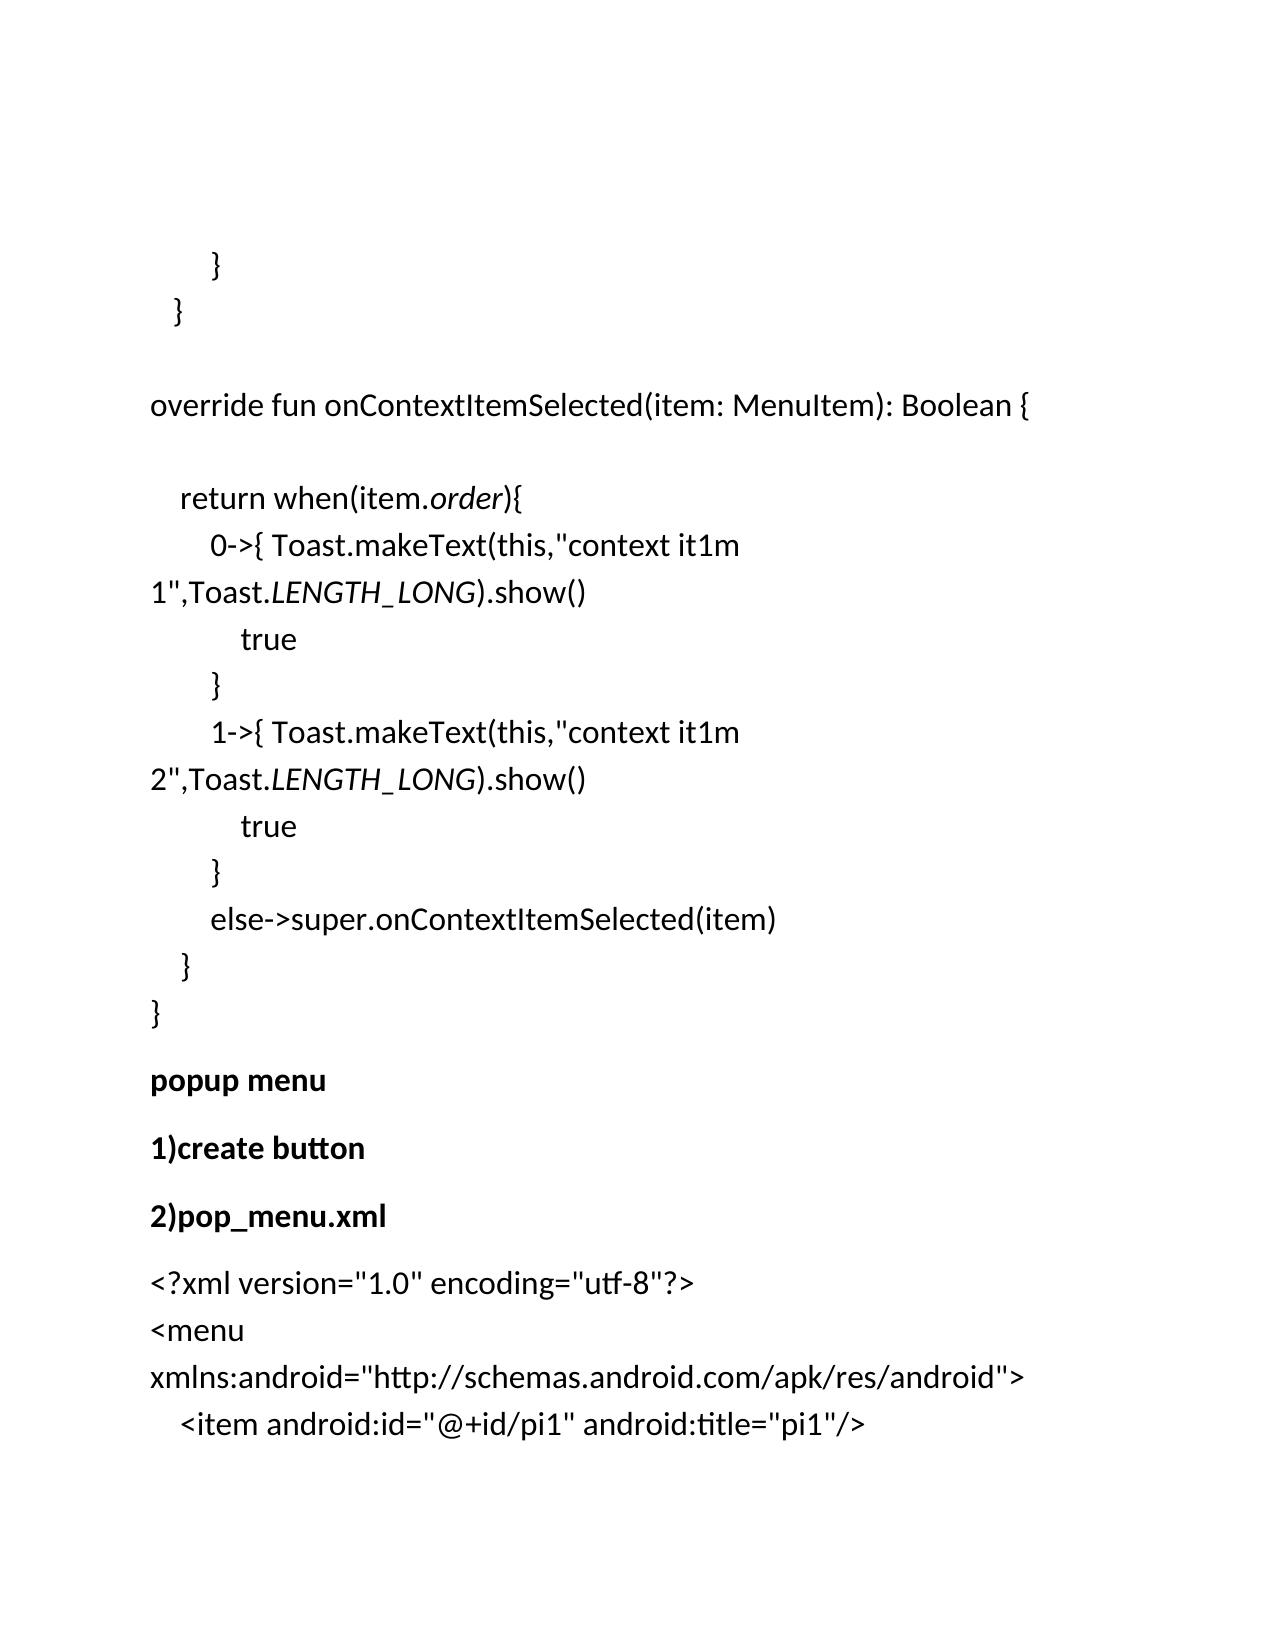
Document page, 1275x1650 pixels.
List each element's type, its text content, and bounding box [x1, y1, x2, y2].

text popup menu [150, 1059, 1125, 1100]
text 2)pop_menu.xml [150, 1195, 1125, 1235]
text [150, 150, 1125, 1033]
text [150, 1262, 1125, 1443]
text 1)create button [150, 1127, 1125, 1168]
